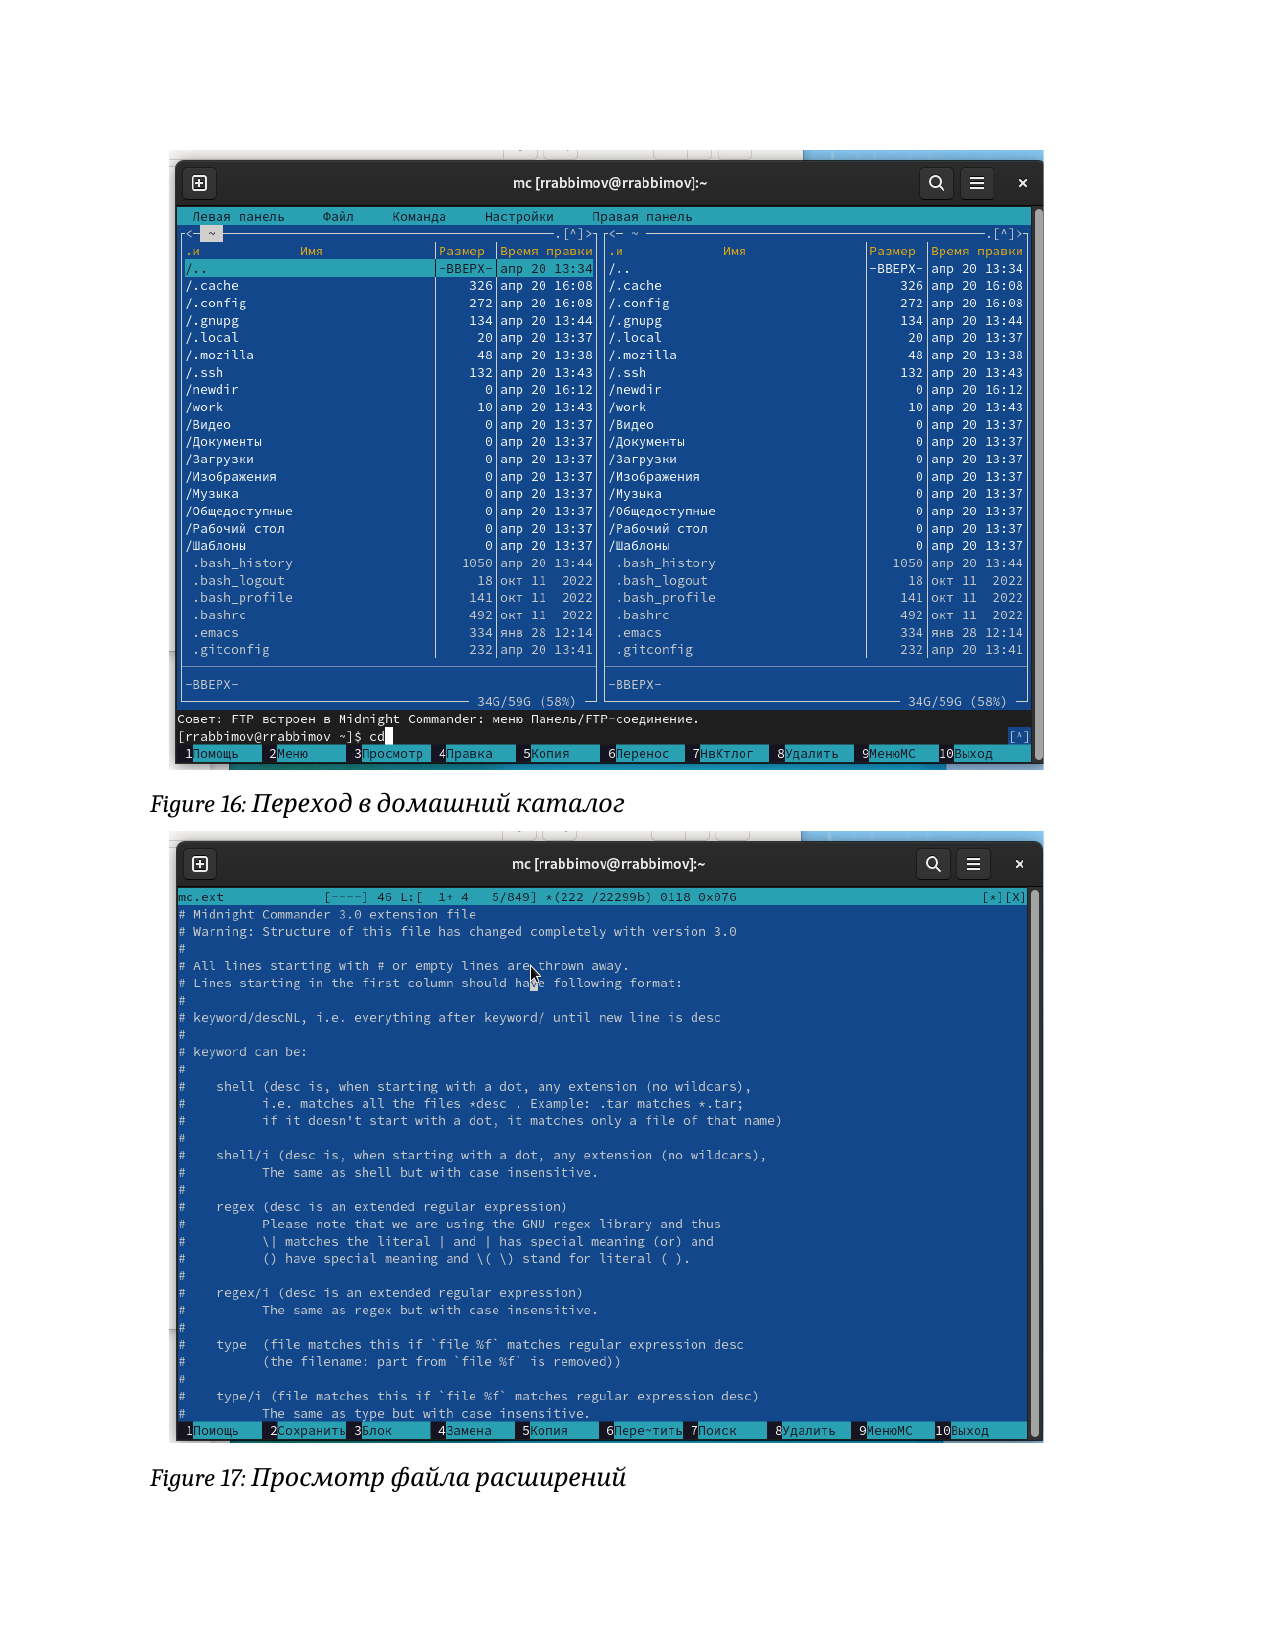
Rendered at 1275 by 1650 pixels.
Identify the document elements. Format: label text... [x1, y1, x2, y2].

picture [168, 150, 1044, 770]
picture [168, 831, 1044, 1443]
text Figure 17: Просмотр файла расширений [150, 1464, 1125, 1492]
text Figure 16: Переход в домашний каталог [150, 790, 1125, 819]
